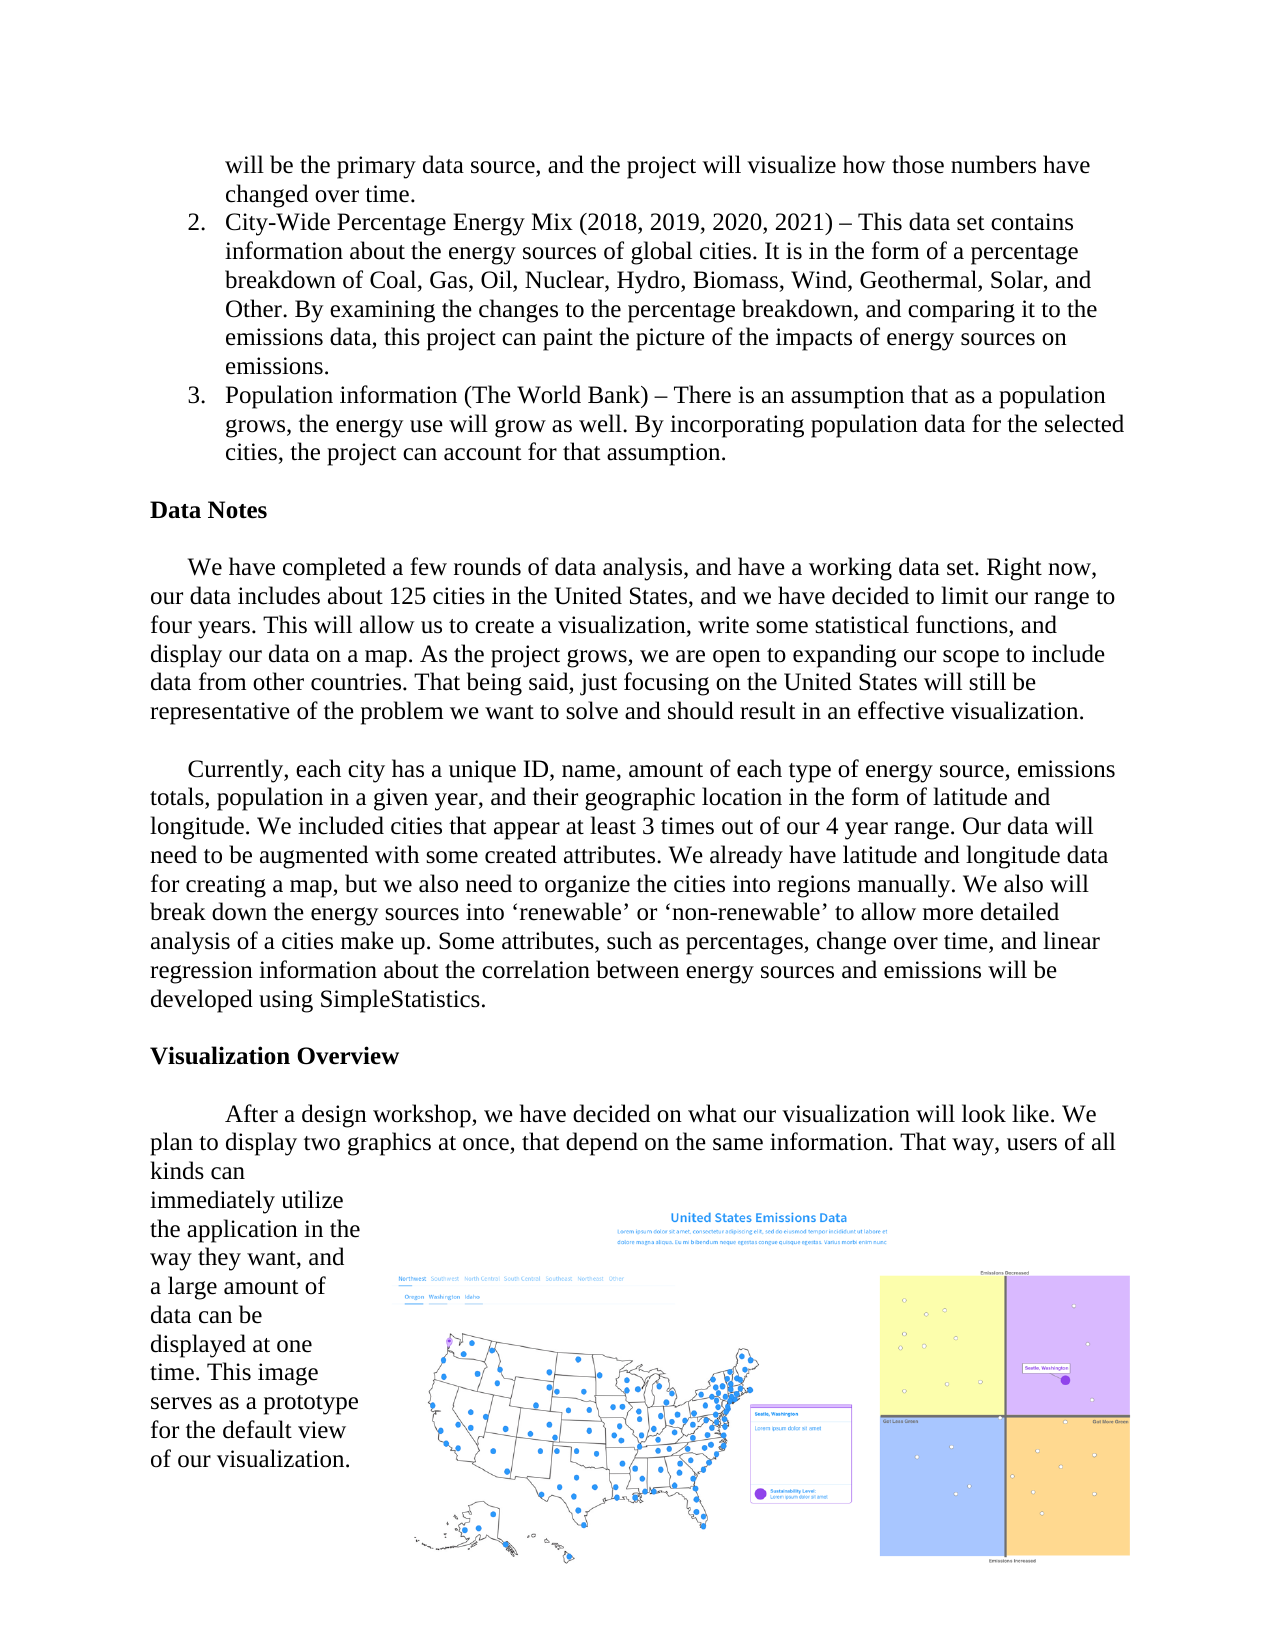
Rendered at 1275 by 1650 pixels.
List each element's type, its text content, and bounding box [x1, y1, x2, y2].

text We have completed a few rounds of data analysis, and have a working data set. Right now, our data includes about 125 cities in the United States, and we have decided to limit our range to four years. This will allow us to create a visualization, write some statistical functions, and display our data on a map. As the project grows, we are open to expanding our scope to include data from other countries. That being said, just focusing on the United States will still be representative of the problem we want to solve and should result in an effective visualization. [150, 552, 1125, 725]
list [187, 150, 1125, 207]
text After a design workshop, we have decided on what our visualization will look like. We plan to display two graphics at once, that depend on the same information. That way, users of all kinds can immediately utilize the application in the way they want, and a large amount of data can be displayed at one time. This image serves as a prototype for the default view of our visualization. [150, 1099, 1125, 1472]
text Visualization Overview [150, 1012, 1125, 1070]
picture [379, 1171, 1138, 1579]
list Population information (The World Bank) – There is an assumption that as a population grows, the energy use will grow as well. By incorporating population data for the selected cities, the project can account for that assumption. [187, 380, 1125, 466]
list City-Wide Percentage Energy Mix (2018, 2019, 2020, 2021) – This data set contains information about the energy sources of global cities. It is in the form of a percentage breakdown of Coal, Gas, Oil, Nuclear, Hydro, Biomass, Wind, Geothermal, Solar, and Other. By examining the changes to the percentage breakdown, and comparing it to the emissions data, this project can paint the picture of the impacts of energy sources on emissions. [187, 207, 1125, 380]
text Data Notes [150, 495, 1125, 524]
text Currently, each city has a unique ID, name, amount of each type of energy source, emissions totals, population in a given year, and their geographic location in the form of latitude and longitude. We included cities that appear at least 3 times out of our 4 year range. Our data will need to be augmented with some created attributes. We already have latitude and longitude data for creating a map, but we also need to organize the cities into regions manually. We also will break down the energy sources into ‘renewable’ or ‘non-renewable’ to allow more detailed analysis of a cities make up. Some attributes, such as percentages, change over time, and linear regression information about the correlation between energy sources and emissions will be developed using SimpleStatistics. [150, 754, 1125, 1012]
